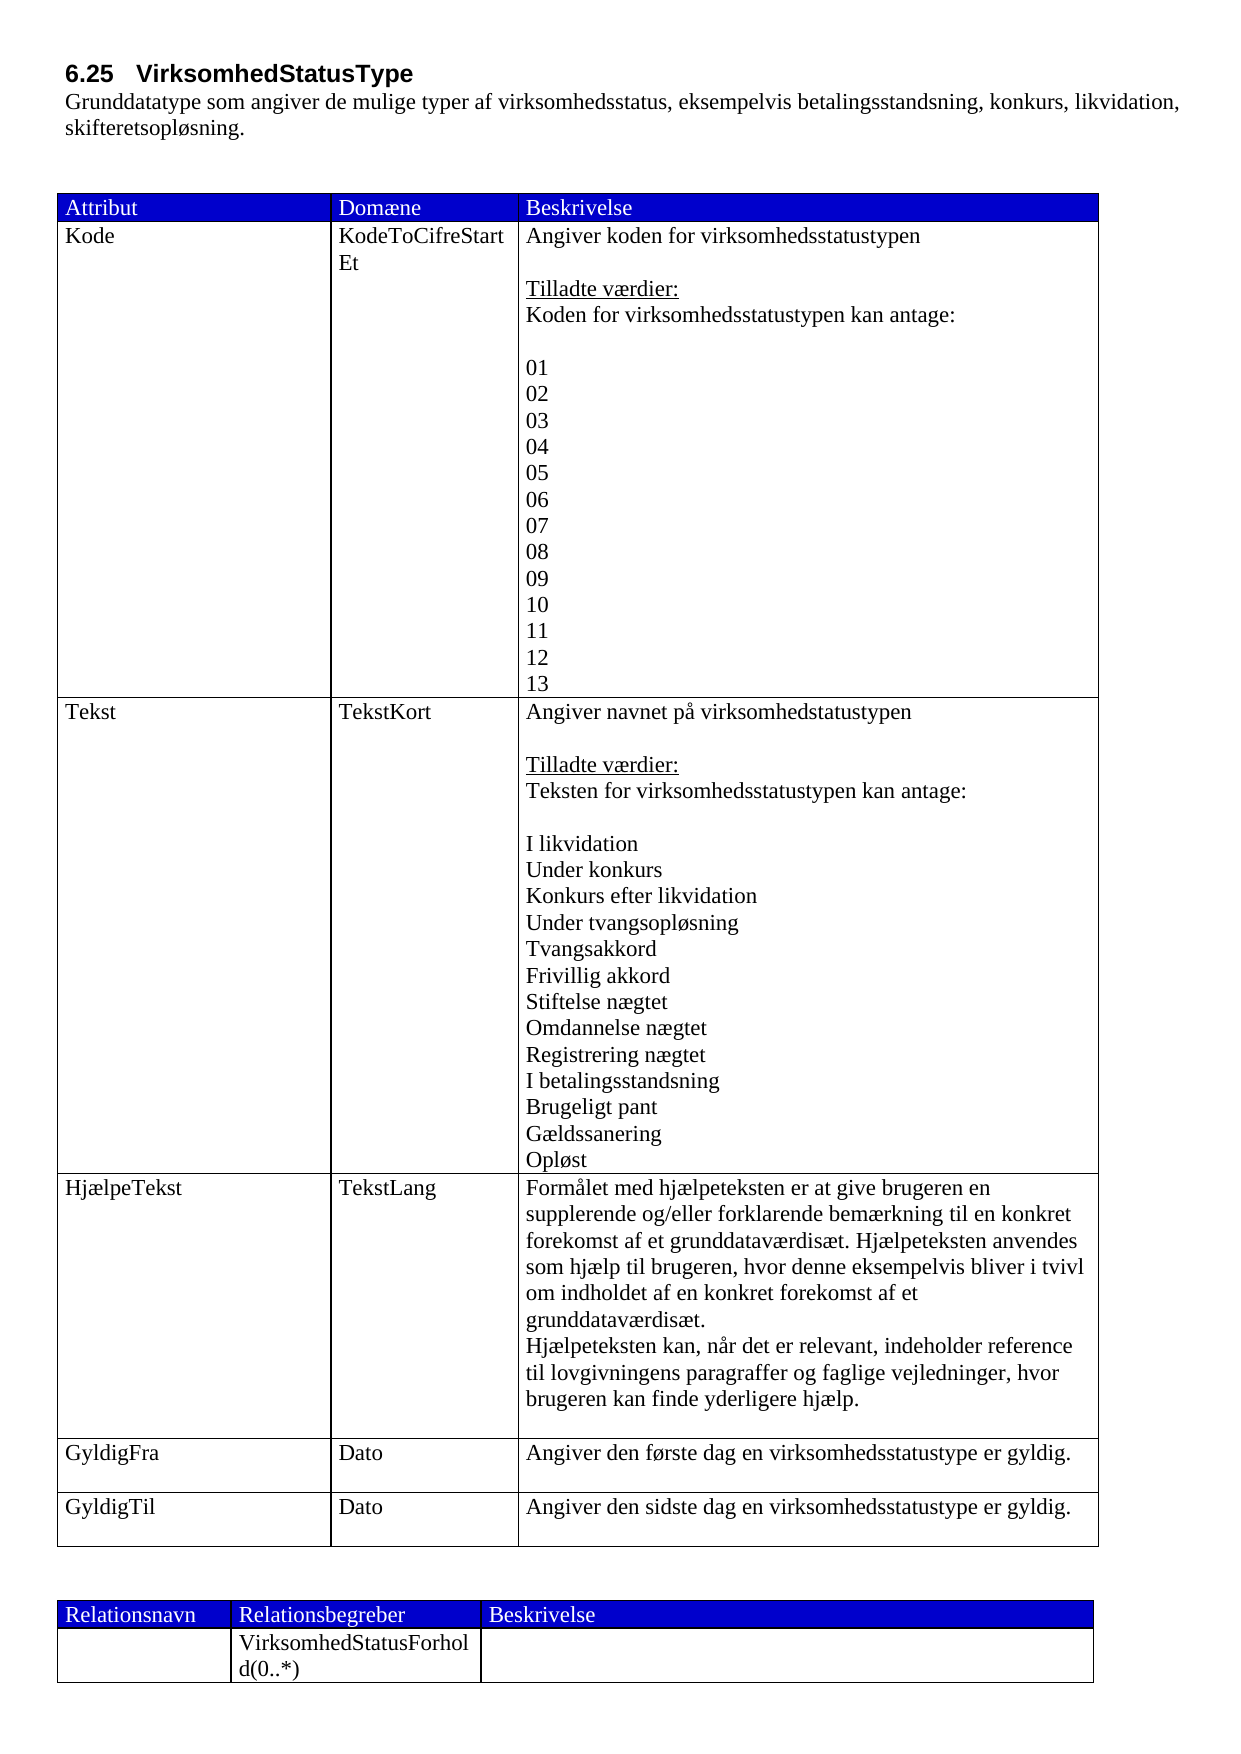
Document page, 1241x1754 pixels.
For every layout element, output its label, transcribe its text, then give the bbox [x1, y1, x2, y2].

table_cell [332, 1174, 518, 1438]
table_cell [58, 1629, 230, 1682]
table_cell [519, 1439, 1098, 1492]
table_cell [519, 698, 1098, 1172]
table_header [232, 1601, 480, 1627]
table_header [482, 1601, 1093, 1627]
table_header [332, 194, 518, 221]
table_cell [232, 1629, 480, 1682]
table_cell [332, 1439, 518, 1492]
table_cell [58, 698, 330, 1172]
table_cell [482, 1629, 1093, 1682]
text Grunddatatype som angiver de mulige typer af virksomhedsstatus, eksempelvis betalingsstandsning, konkurs, likvidation, skifteretsopløsning. [65, 88, 1181, 141]
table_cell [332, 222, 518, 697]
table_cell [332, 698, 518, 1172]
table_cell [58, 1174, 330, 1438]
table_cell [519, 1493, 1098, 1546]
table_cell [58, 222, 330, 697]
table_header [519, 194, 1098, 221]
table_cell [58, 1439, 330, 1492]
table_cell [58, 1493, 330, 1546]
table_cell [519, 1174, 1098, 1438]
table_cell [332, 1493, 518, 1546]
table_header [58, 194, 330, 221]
subtitle VirksomhedStatusType [65, 59, 1181, 88]
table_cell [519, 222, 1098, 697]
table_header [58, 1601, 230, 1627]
